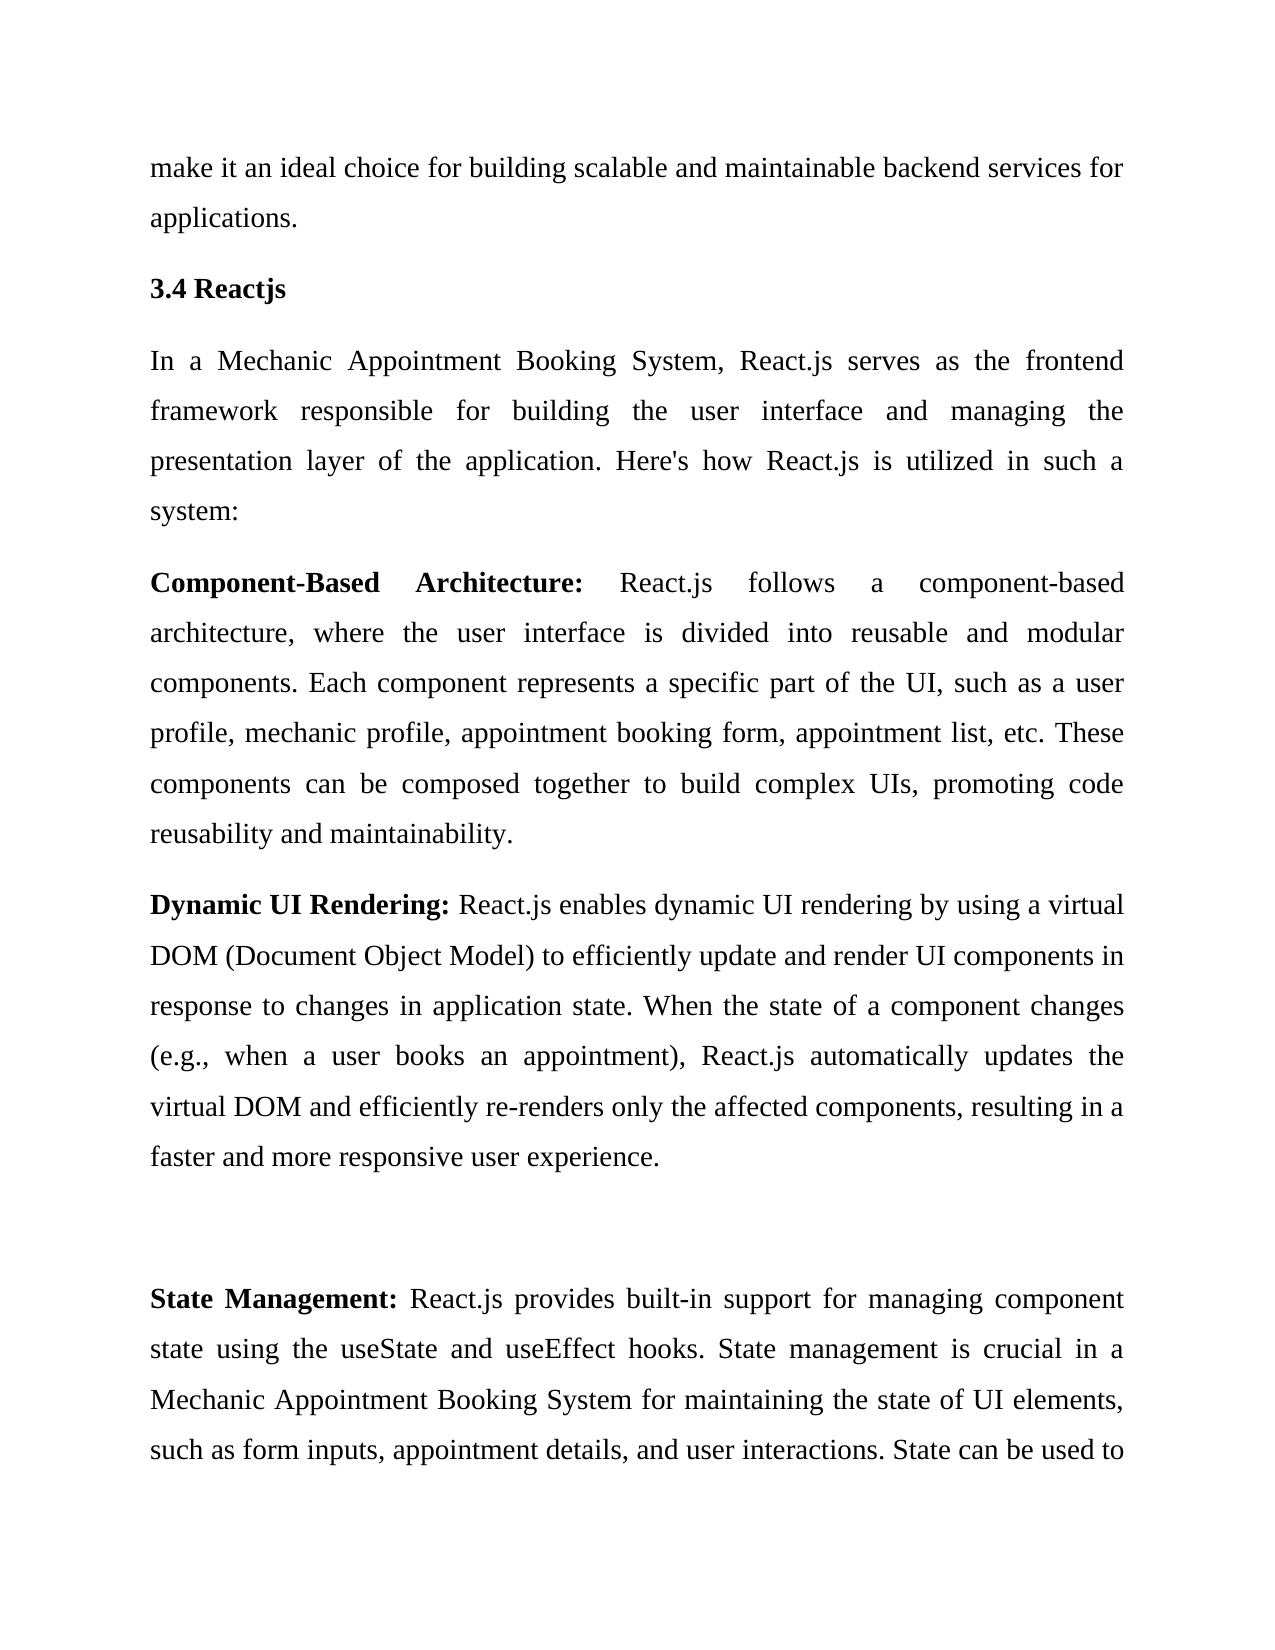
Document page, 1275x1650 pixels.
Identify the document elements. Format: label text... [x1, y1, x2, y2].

text In a Mechanic Appointment Booking System, React.js serves as the frontend framework responsible for building the user interface and managing the presentation layer of the application. Here's how React.js is utilized in such a system: [150, 343, 1125, 527]
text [150, 1281, 1125, 1466]
text 3.4 Reactjs [150, 271, 1125, 305]
text Component-Based Architecture: React.js follows a component-based architecture, where the user interface is divided into reusable and modular components. Each component represents a specific part of the UI, such as a user profile, mechanic profile, appointment booking form, appointment list, etc. These components can be composed together to build complex UIs, promoting code reusability and maintainability. [150, 565, 1125, 850]
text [150, 150, 1125, 234]
text Dynamic UI Rendering: React.js enables dynamic UI rendering by using a virtual DOM (Document Object Model) to efficiently update and render UI components in response to changes in application state. When the state of a component changes (e.g., when a user books an appointment), React.js automatically updates the virtual DOM and efficiently re-renders only the affected components, resulting in a faster and more responsive user experience. [150, 887, 1125, 1172]
